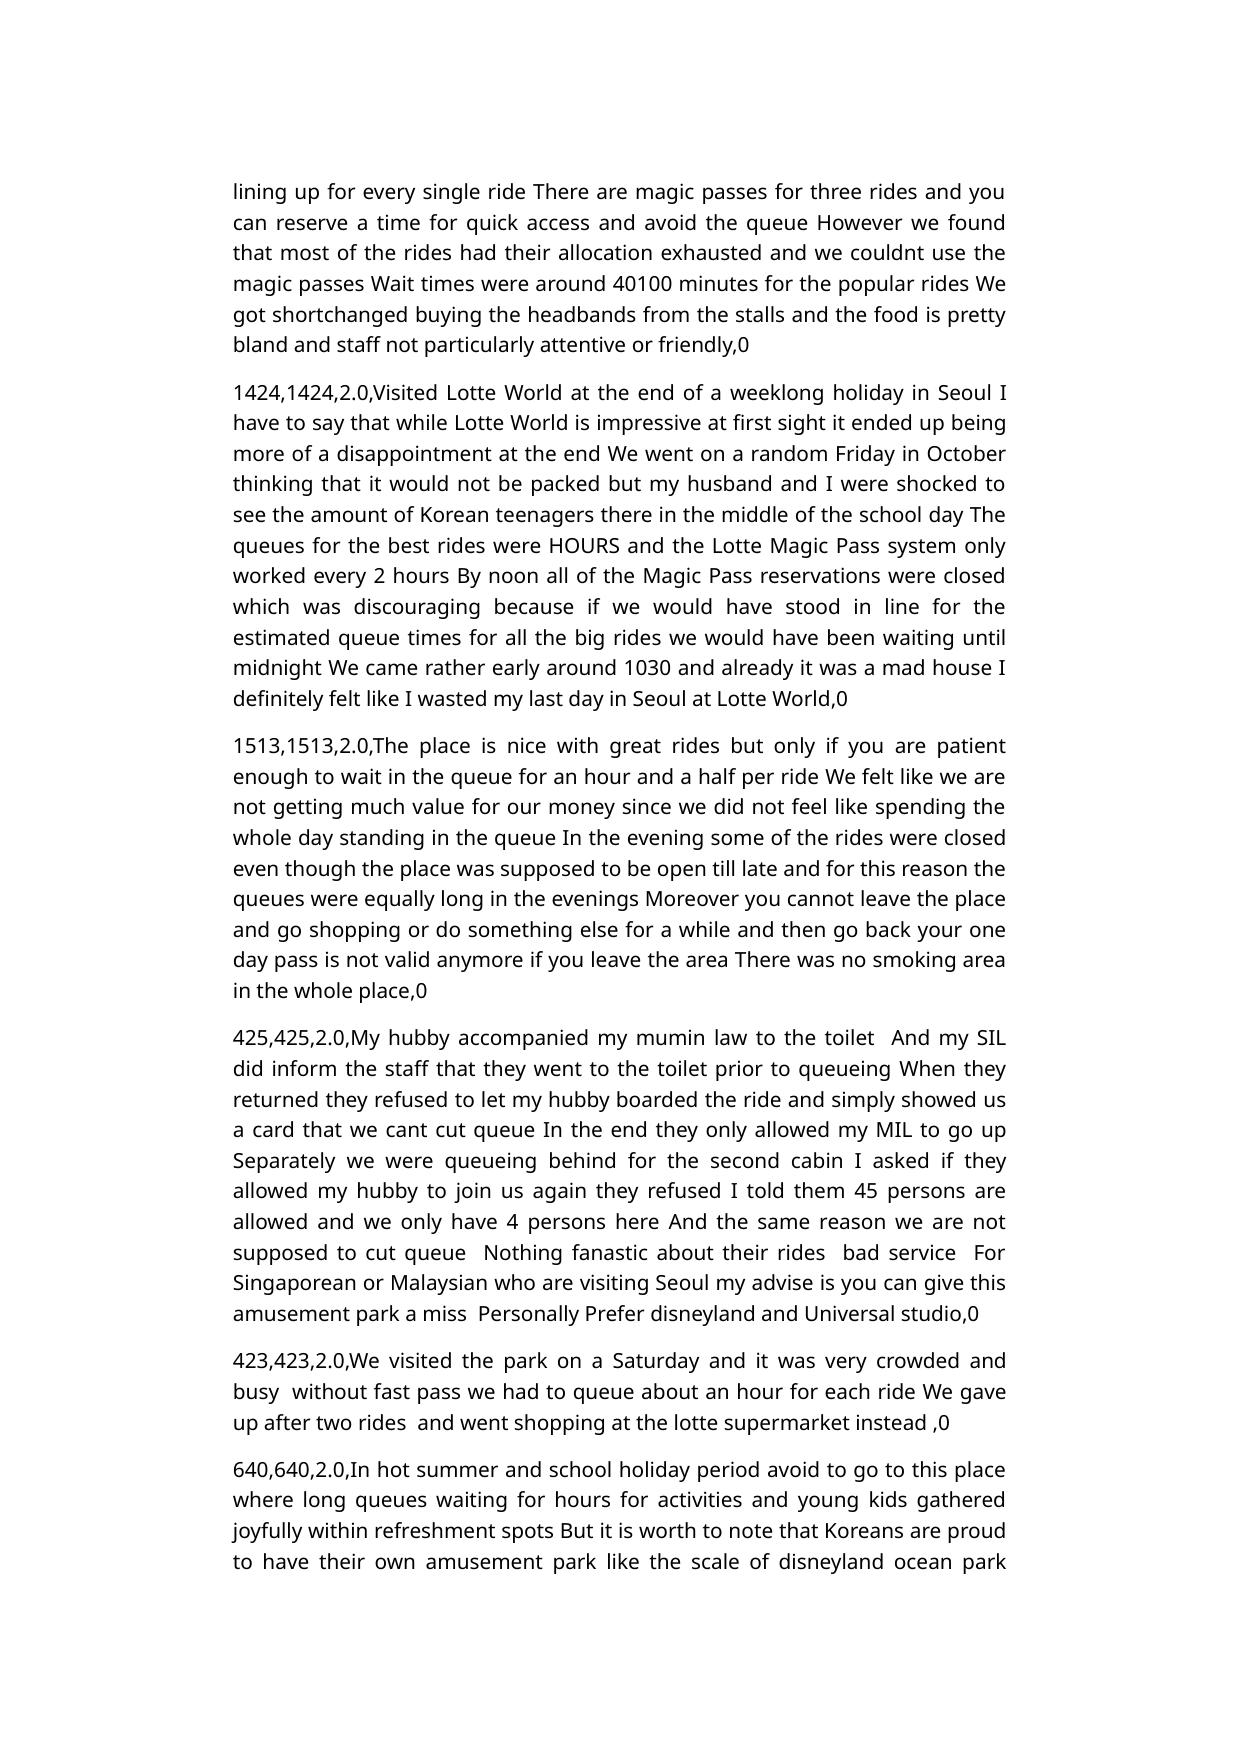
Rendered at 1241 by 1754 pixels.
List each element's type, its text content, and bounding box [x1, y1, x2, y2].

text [233, 177, 1007, 359]
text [233, 1455, 1007, 1575]
text 1513,1513,2.0,The place is nice with great rides but only if you are patient enough to wait in the queue for an hour and a half per ride We felt like we are not getting much value for our money since we did not feel like spending the whole day standing in the queue In the evening some of the rides were closed even though the place was supposed to be open till late and for this reason the queues were equally long in the evenings Moreover you cannot leave the place and go shopping or do something else for a while and then go back your one day pass is not valid anymore if you leave the area There was no smoking area in the whole place,0 [233, 731, 1007, 1004]
text 1424,1424,2.0,Visited Lotte World at the end of a weeklong holiday in Seoul I have to say that while Lotte World is impressive at first sight it ended up being more of a disappointment at the end We went on a random Friday in October thinking that it would not be packed but my husband and I were shocked to see the amount of Korean teenagers there in the middle of the school day The queues for the best rides were HOURS and the Lotte Magic Pass system only worked every 2 hours By noon all of the Magic Pass reservations were closed which was discouraging because if we would have stood in line for the estimated queue times for all the big rides we would have been waiting until midnight We came rather early around 1030 and already it was a mad house I definitely felt like I wasted my last day in Seoul at Lotte World,0 [233, 378, 1007, 712]
text 423,423,2.0,We visited the park on a Saturday and it was very crowded and busy without fast pass we had to queue about an hour for each ride We gave up after two rides and went shopping at the lotte supermarket instead ,0 [233, 1346, 1007, 1436]
text 425,425,2.0,My hubby accompanied my mumin law to the toilet And my SIL did inform the staff that they went to the toilet prior to queueing When they returned they refused to let my hubby boarded the ride and simply showed us a card that we cant cut queue In the end they only allowed my MIL to go up Separately we were queueing behind for the second cabin I asked if they allowed my hubby to join us again they refused I told them 45 persons are allowed and we only have 4 persons here And the same reason we are not supposed to cut queue Nothing fanastic about their rides bad service For Singaporean or Malaysian who are visiting Seoul my advise is you can give this amusement park a miss Personally Prefer disneyland and Universal studio,0 [233, 1023, 1007, 1327]
